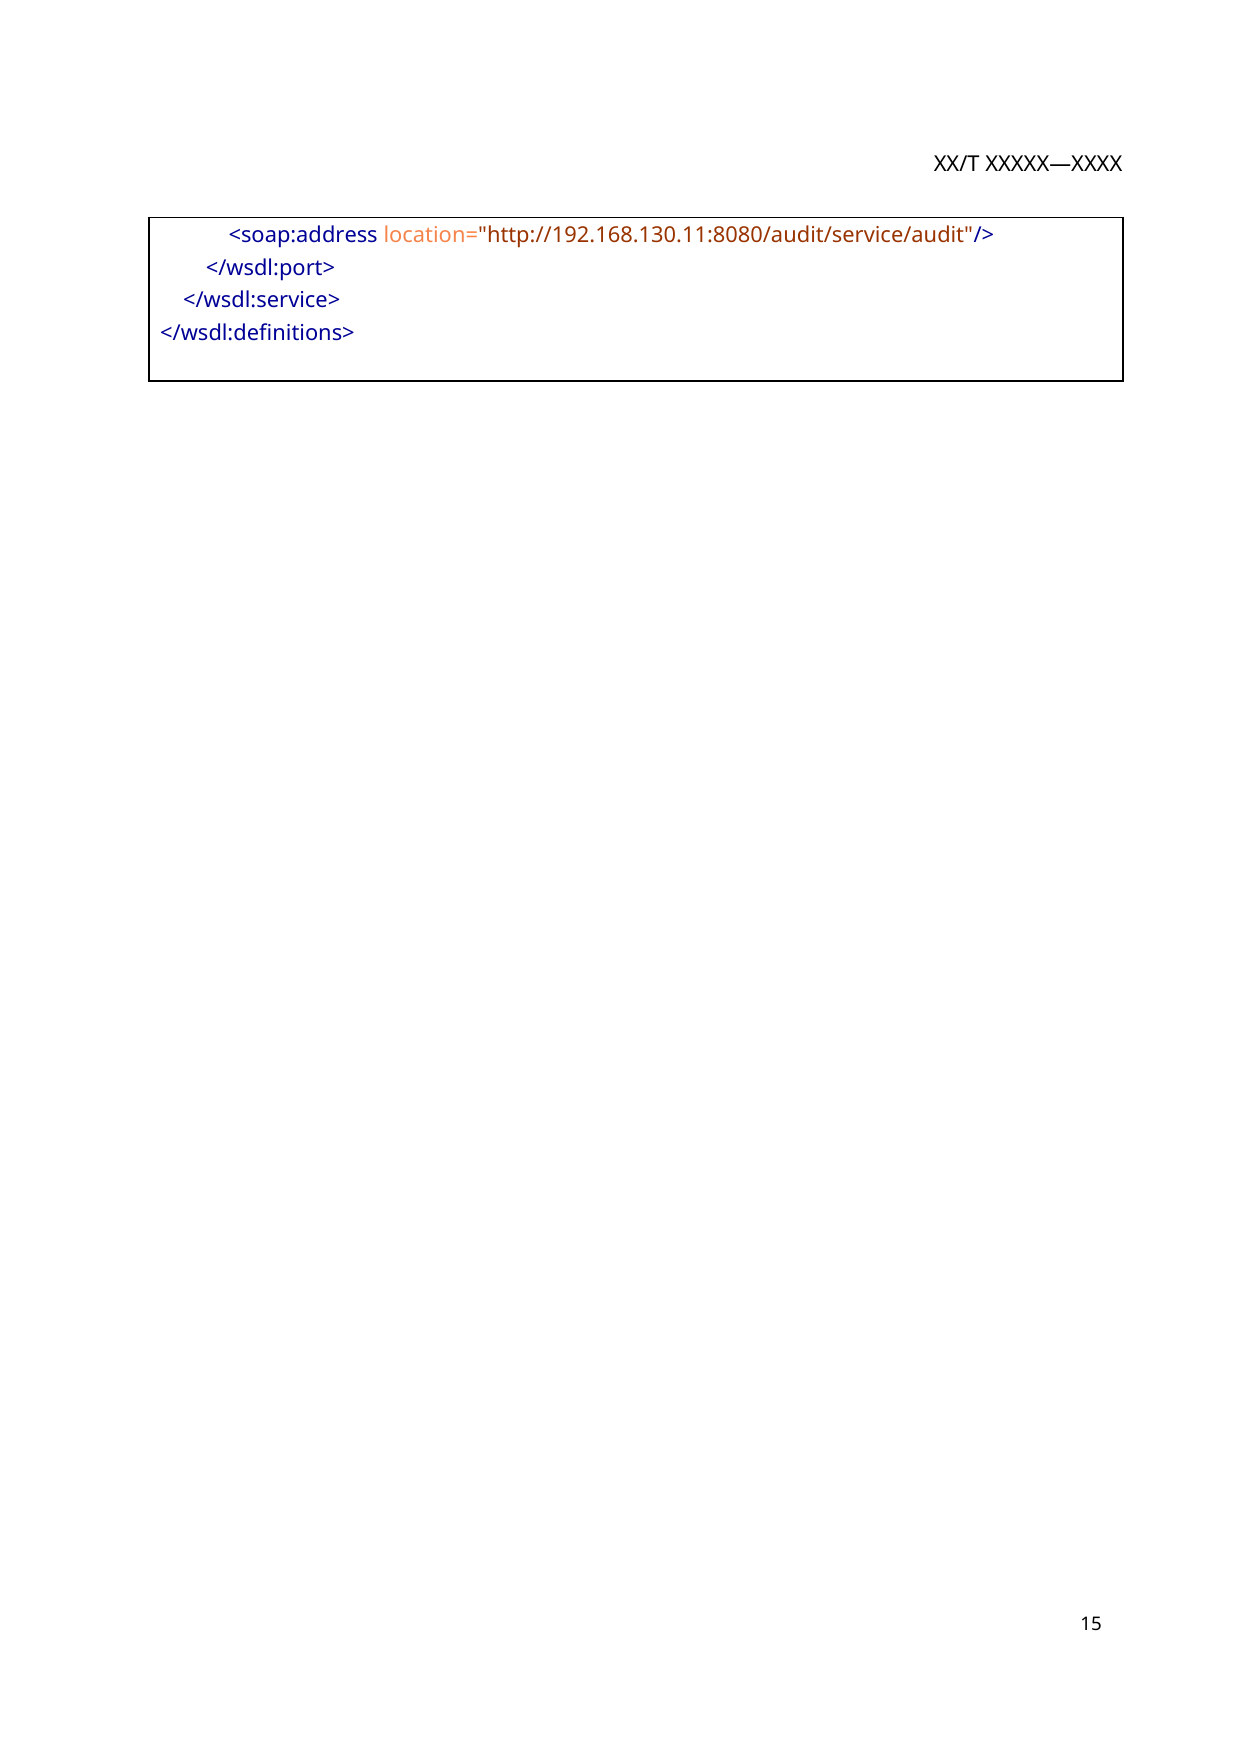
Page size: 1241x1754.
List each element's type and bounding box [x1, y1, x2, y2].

table_cell [150, 218, 1122, 380]
